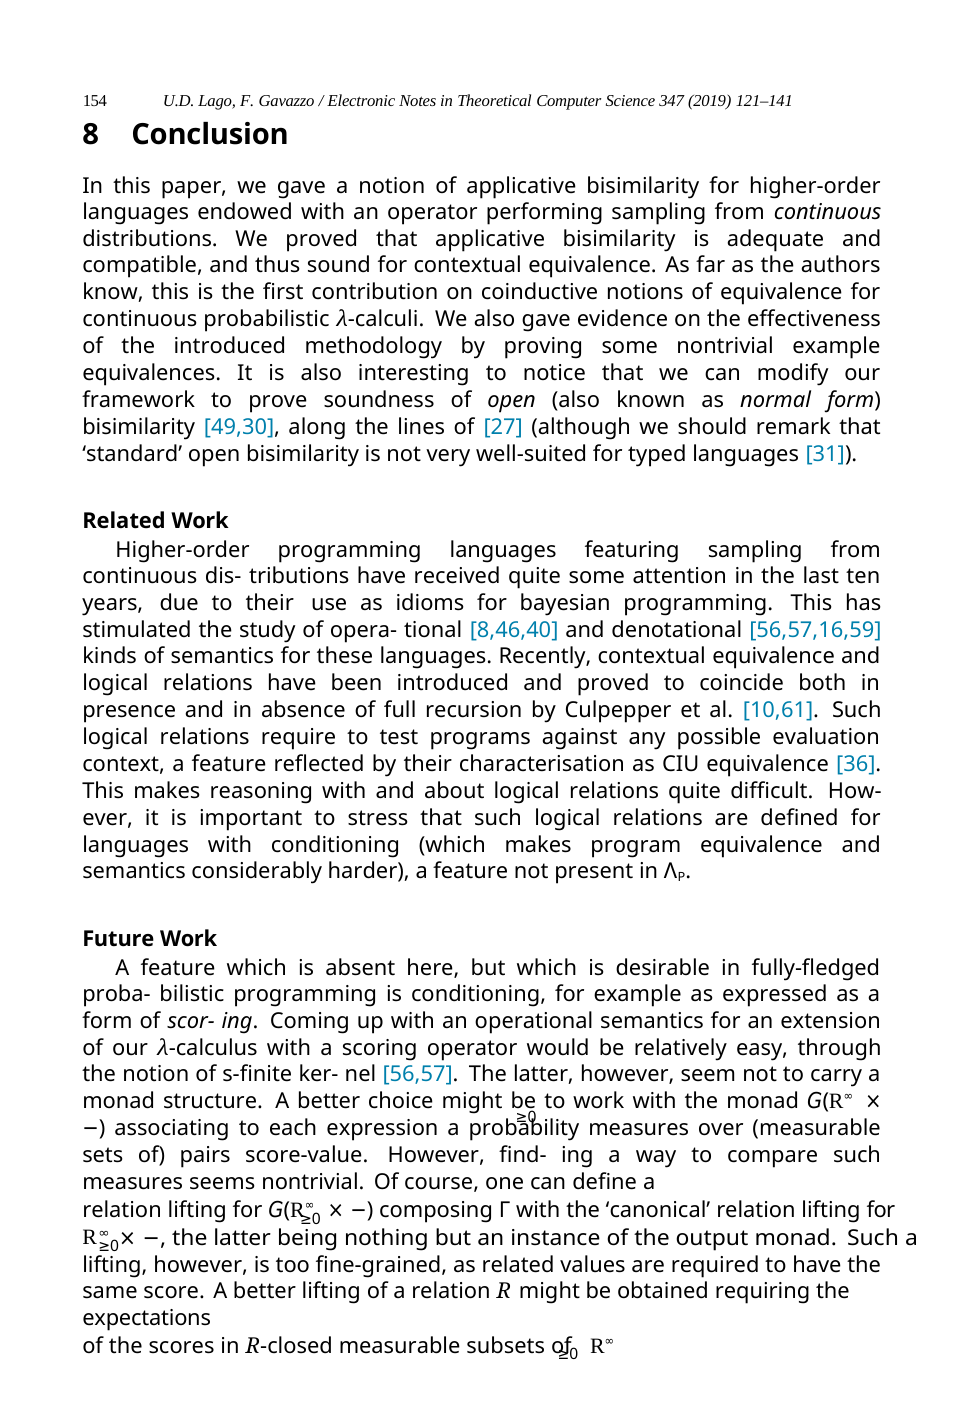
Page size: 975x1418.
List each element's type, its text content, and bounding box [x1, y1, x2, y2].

subtitle Conclusion [82, 113, 923, 153]
text relation lifting for G(R∞ [82, 1196, 317, 1223]
subtitle Related Work [82, 504, 923, 534]
text Higher-order programming languages featuring sampling from continuous dis- tributions have received quite some attention in the last ten years, due to their use as idioms for bayesian programming. This has stimulated the study of opera- tional [8,46,40] and denotational [56,57,16,59] kinds of semantics for these languages. Recently, contextual equivalence and logical relations have been introduced and proved to coincide both in presence and in absence of full recursion by Culpepper et al. [10,61]. Such logical relations require to test programs against any possible evaluation context, a feature reflected by their characterisation as CIU equivalence [36]. This makes reasoning with and about logical relations quite difficult. How- ever, it is important to stress that such logical relations are defined for languages with conditioning (which makes program equivalence and semantics considerably harder), a feature not present in ΛP. [82, 536, 881, 885]
text of the scores in R-closed measurable subsets of R∞ [82, 1332, 574, 1359]
text of the scores in R-closed measurable subsets of R∞ [590, 1332, 923, 1359]
text ∞ × −, the latter being nothing but an instance of the output monad. Such a [98, 1223, 923, 1251]
text A feature which is absent here, but which is desirable in fully-fledged proba- bilistic programming is conditioning, for example as expressed as a form of scor- ing. Coming up with an operational semantics for an extension of our λ-calculus with a scoring operator would be relatively easy, through the notion of s-finite ker- nel [56,57]. The latter, however, seem not to carry a monad structure. A better choice might be to work with the monad G(R∞ × −) associating to each expression a probability measures over (measurable sets of) pairs score-value. However, find- ing a way to compare such measures seems nontrivial. Of course, one can define a [82, 954, 881, 1196]
text In this paper, we gave a notion of applicative bisimilarity for higher-order languages endowed with an operator performing sampling from continuous distributions. We proved that applicative bisimilarity is adequate and compatible, and thus sound for contextual equivalence. As far as the authors know, this is the first contribution on coinductive notions of equivalence for continuous probabilistic λ-calculi. We also gave evidence on the effectiveness of the introduced methodology by proving some nontrivial example equivalences. It is also interesting to notice that we can modify our framework to prove soundness of open (also known as normal form) bisimilarity [49,30], along the lines of [27] (although we should remark that ‘standard’ open bisimilarity is not very well-suited for typed languages [31]). [82, 172, 881, 467]
text lifting, however, is too fine-grained, as related values are required to have the same score. A better lifting of a relation R might be obtained requiring the expectations [82, 1251, 923, 1332]
text × −) composing Γ with the ‘canonical’ relation lifting for [327, 1196, 923, 1223]
subtitle Future Work [82, 922, 923, 952]
